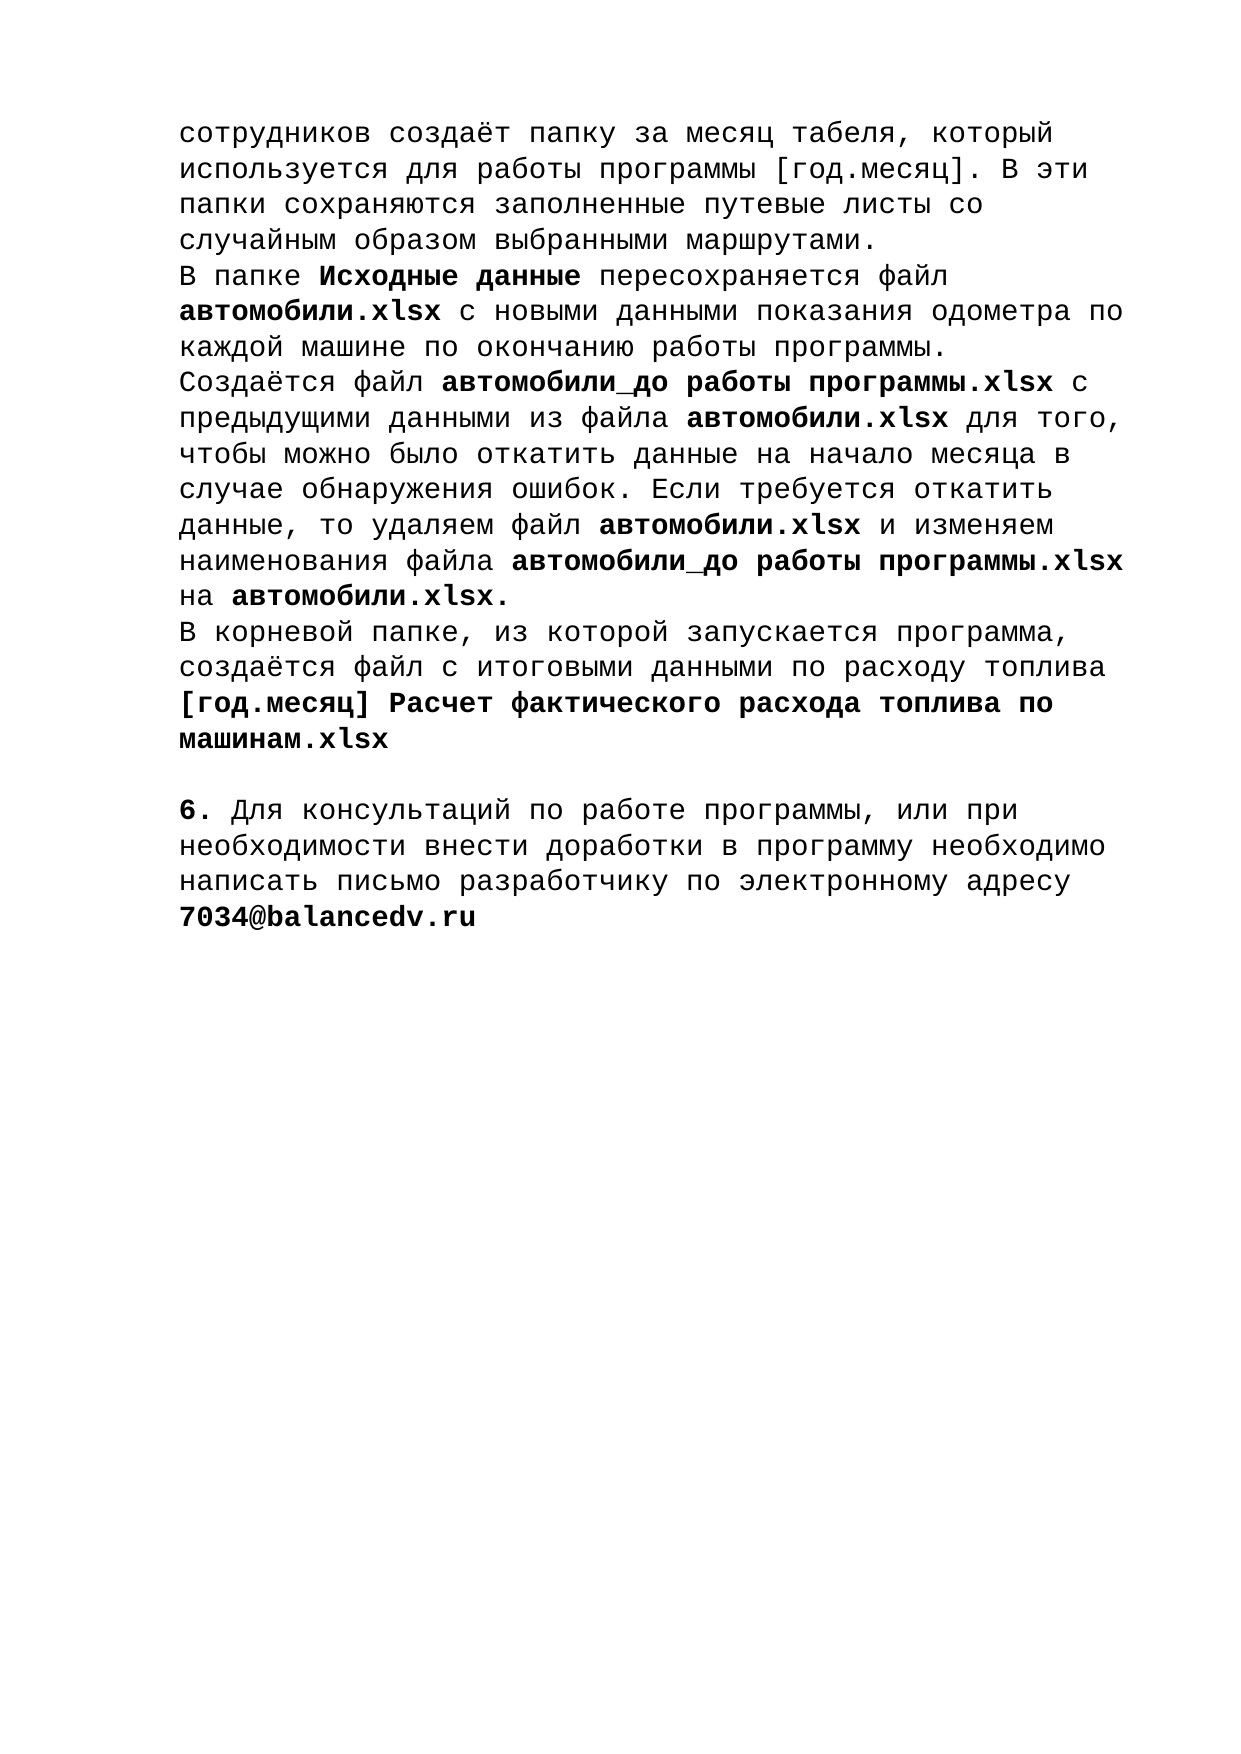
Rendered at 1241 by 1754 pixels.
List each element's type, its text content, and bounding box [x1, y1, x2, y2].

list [178, 118, 1152, 258]
list В папке Исходные данные пересохраняется файл автомобили.xlsx с новыми данными показания одометра по каждой машине по окончанию работы программы. [178, 261, 1152, 365]
list Создаётся файл автомобили_до работы программы.xlsx с предыдущими данными из файла автомобили.xlsx для того, чтобы можно было откатить данные на начало месяца в случае обнаружения ошибок. Если требуется откатить данные, то удаляем файл автомобили.xlsx и изменяем наименования файла автомобили_до работы программы.xlsx на автомобили.xlsx. [178, 367, 1152, 614]
list 6. Для консультаций по работе программы, или при необходимости внести доработки в программу необходимо написать письмо разработчику по электронному адресу 7034@balancedv.ru [178, 795, 1152, 935]
list В корневой папке, из которой запускается программа, создаётся файл с итоговыми данными по расходу топлива [год.месяц] Расчет фактического расхода топлива по машинам.xlsx [178, 617, 1152, 757]
